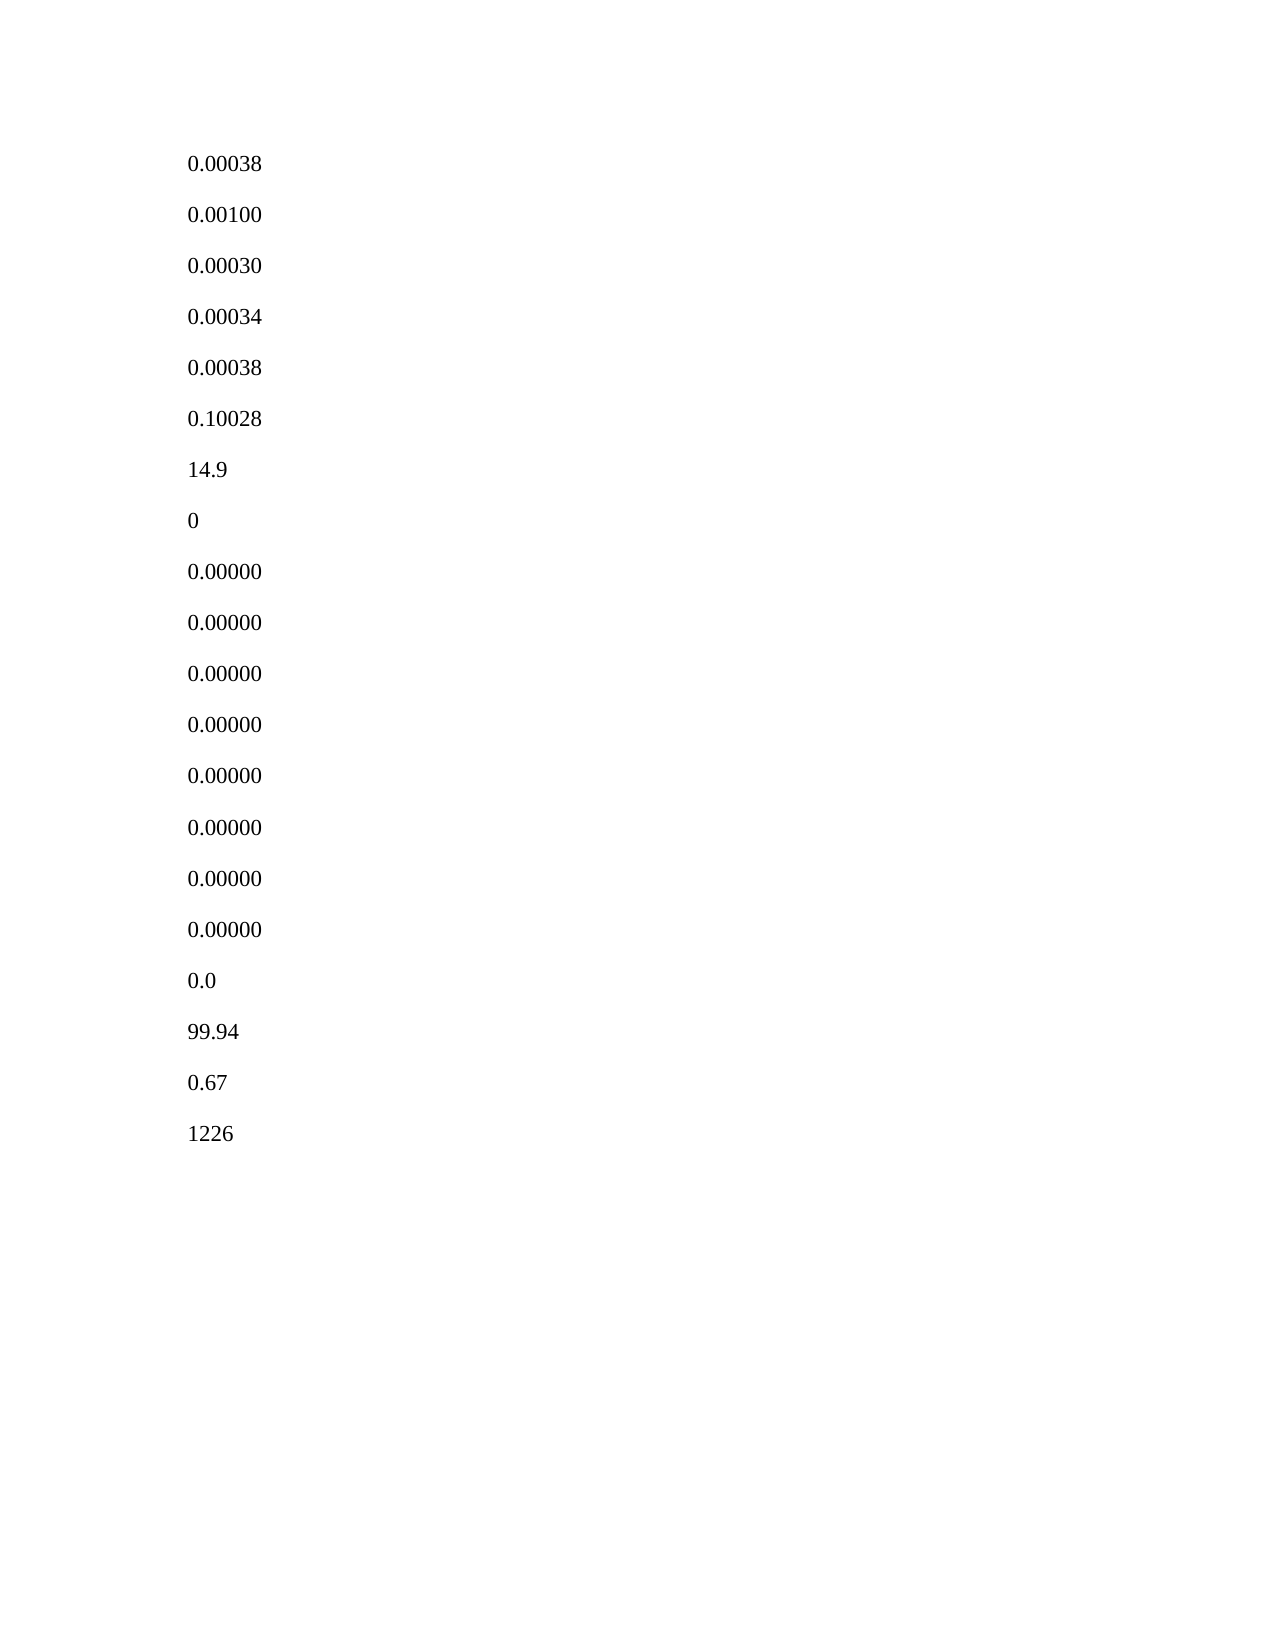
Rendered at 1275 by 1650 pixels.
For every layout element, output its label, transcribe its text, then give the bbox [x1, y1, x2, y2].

table_cell 0.00000 [176, 609, 1076, 660]
table_cell 0.00100 [176, 201, 1076, 252]
table_cell 14.9 [176, 456, 1076, 507]
table_cell 0 [176, 507, 1076, 558]
table_cell 0.00000 [176, 660, 1076, 711]
table_cell 0.00038 [176, 150, 1076, 201]
table_cell 0.00038 [176, 354, 1076, 405]
table_cell 0.10028 [176, 405, 1076, 456]
table_cell 0.00000 [176, 916, 1076, 967]
table_cell 0.00000 [176, 865, 1076, 916]
table_cell 0.00000 [176, 558, 1076, 609]
table_cell 0.00000 [176, 814, 1076, 864]
table_cell 0.0 [176, 967, 1076, 1018]
table_cell 1226 [176, 1120, 1076, 1171]
table_cell 0.00000 [176, 763, 1076, 813]
table_cell 99.94 [176, 1018, 1076, 1069]
table_cell 0.67 [176, 1069, 1076, 1120]
table_cell 0.00030 [176, 252, 1076, 303]
table_cell 0.00034 [176, 303, 1076, 354]
table_cell 0.00000 [176, 711, 1076, 762]
